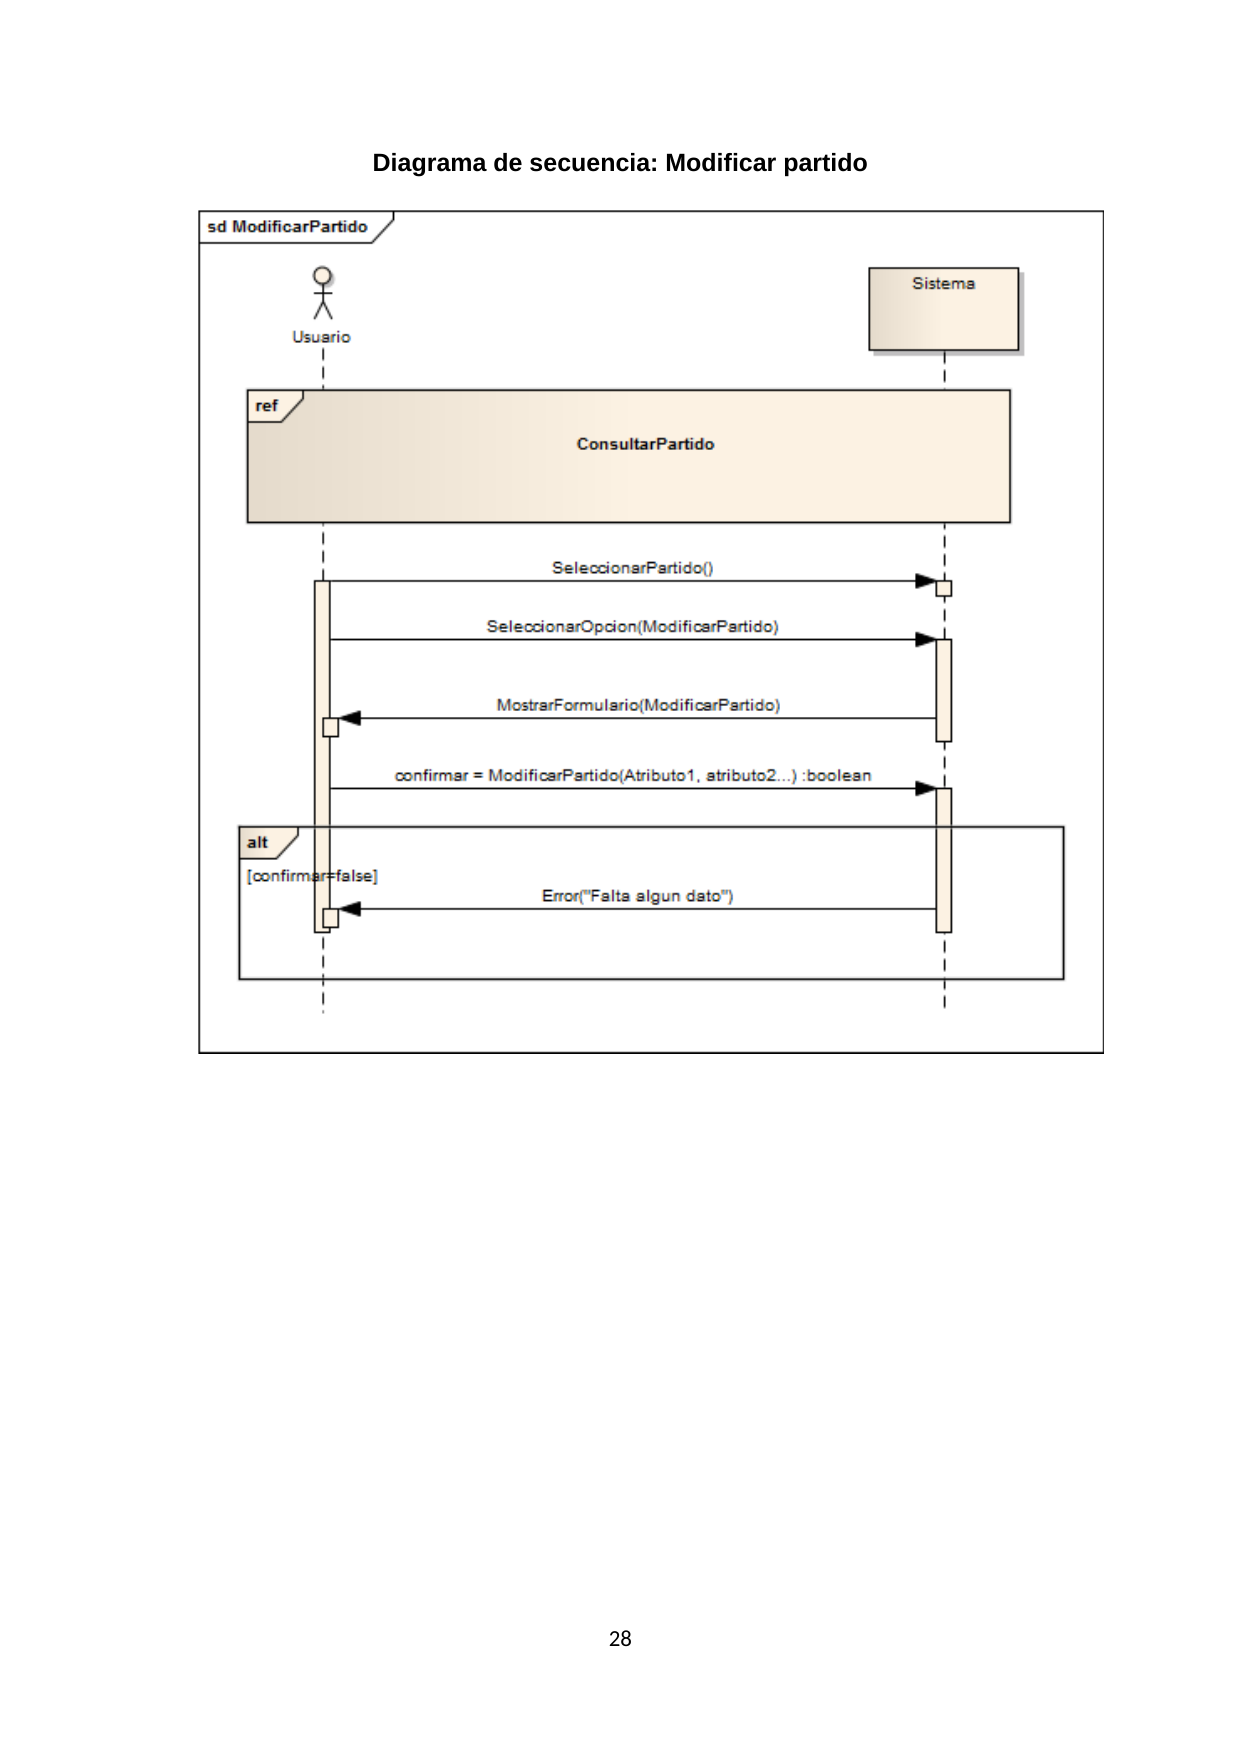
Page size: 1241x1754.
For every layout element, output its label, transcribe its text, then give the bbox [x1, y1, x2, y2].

picture [197, 209, 1104, 1054]
subtitle Diagrama de secuencia: Modificar partido [177, 148, 1063, 176]
